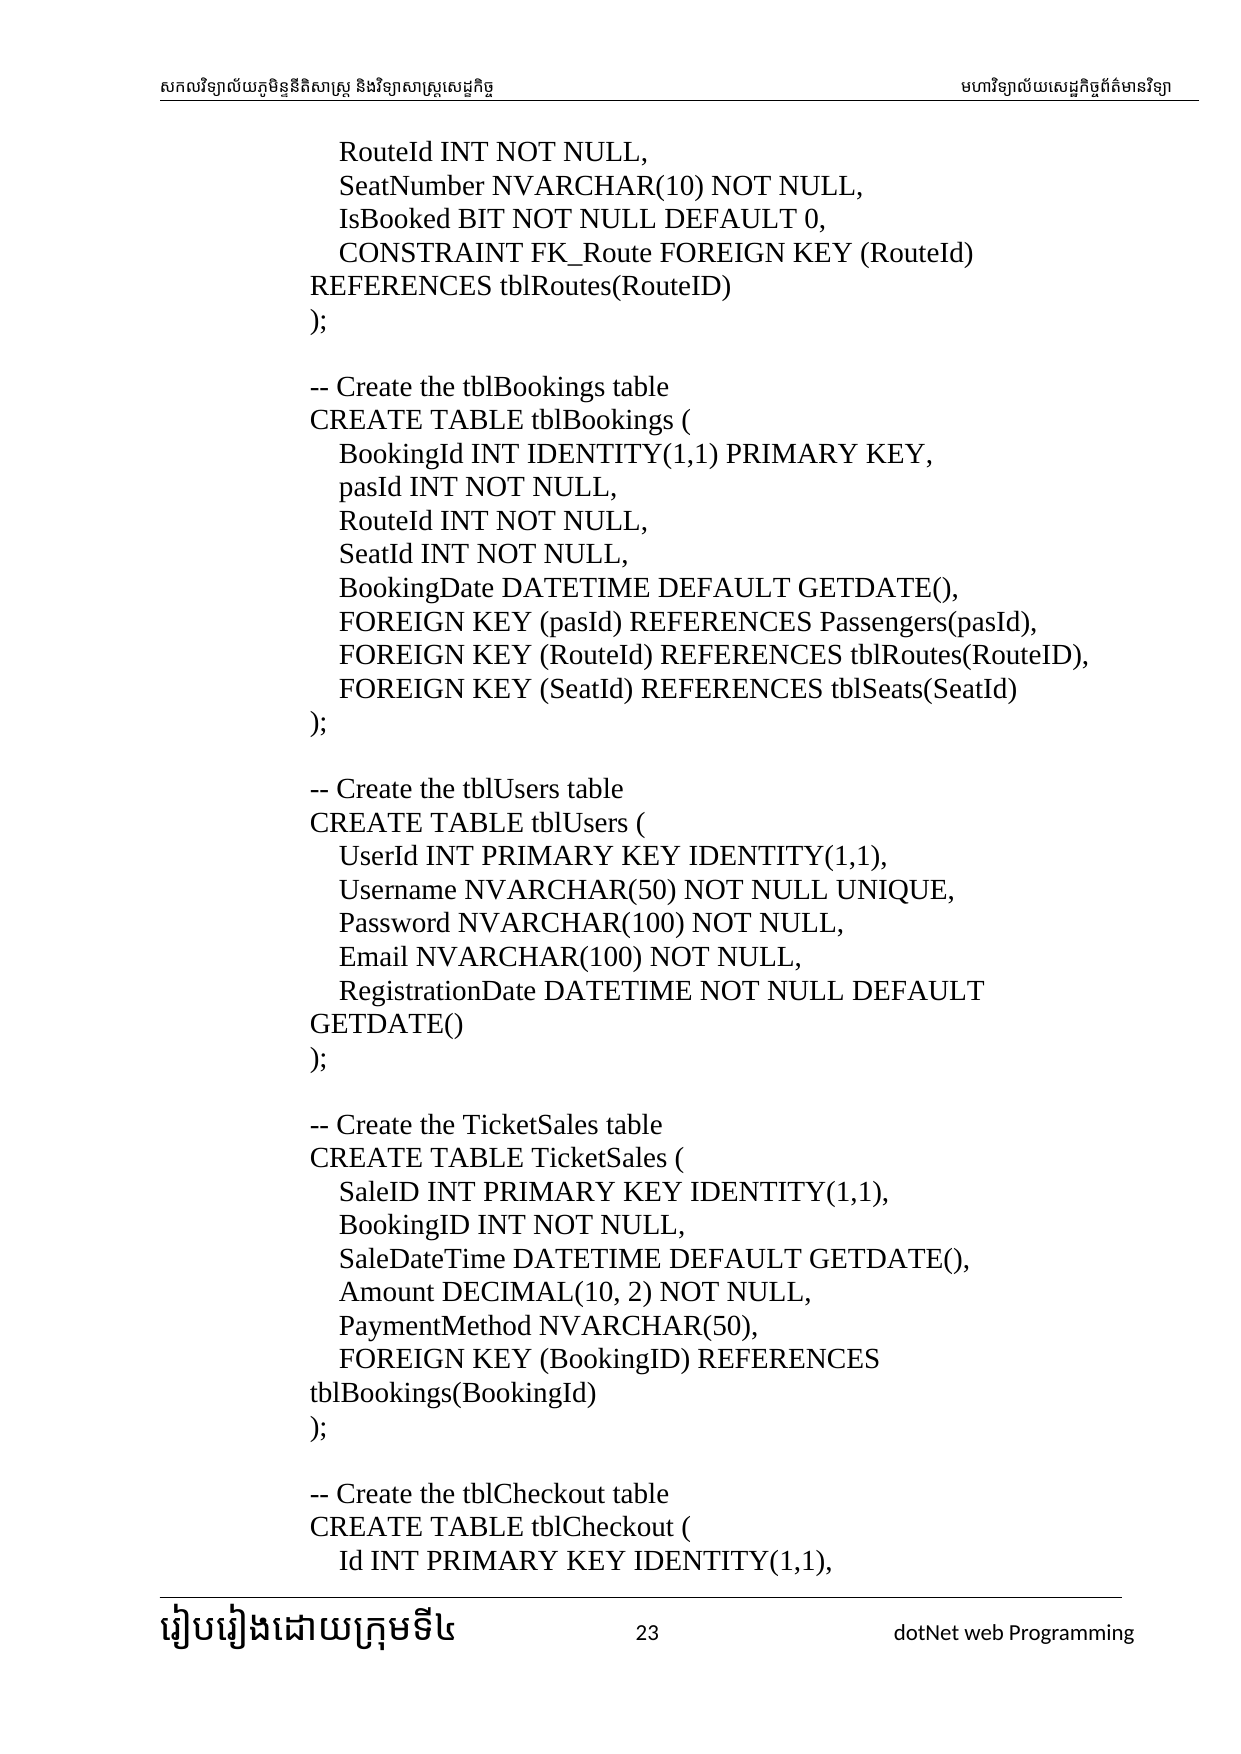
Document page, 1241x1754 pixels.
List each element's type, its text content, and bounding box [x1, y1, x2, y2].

text ); [309, 704, 1122, 738]
text SaleID INT PRIMARY KEY IDENTITY(1,1), [309, 1174, 1122, 1207]
text CREATE TABLE tblUsers ( [309, 805, 1122, 838]
text Password NVARCHAR(100) NOT NULL, [309, 906, 1122, 939]
text SeatId INT NOT NULL, [309, 537, 1122, 570]
text BookingID INT NOT NULL, [309, 1207, 1122, 1241]
text SaleDateTime DATETIME DEFAULT GETDATE(), [309, 1241, 1122, 1274]
text FOREIGN KEY (BookingID) REFERENCES tblBookings(BookingId) [309, 1342, 1122, 1409]
text Amount DECIMAL(10, 2) NOT NULL, [309, 1274, 1122, 1308]
text pasId INT NOT NULL, [309, 469, 1122, 503]
text ); [309, 302, 1122, 335]
text FOREIGN KEY (RouteId) REFERENCES tblRoutes(RouteID), [309, 637, 1122, 671]
text -- Create the tblUsers table [309, 771, 1122, 805]
text UserId INT PRIMARY KEY IDENTITY(1,1), [309, 838, 1122, 872]
text -- Create the tblCheckout table [309, 1476, 1122, 1509]
text -- Create the TicketSales table [309, 1107, 1122, 1140]
text PaymentMethod NVARCHAR(50), [309, 1308, 1122, 1342]
text Email NVARCHAR(100) NOT NULL, [309, 939, 1122, 973]
text BookingId INT IDENTITY(1,1) PRIMARY KEY, [309, 436, 1122, 469]
text CREATE TABLE tblBookings ( [309, 402, 1122, 436]
text BookingDate DATETIME DEFAULT GETDATE(), [309, 570, 1122, 604]
text IsBooked BIT NOT NULL DEFAULT 0, [309, 201, 1122, 235]
text CREATE TABLE tblCheckout ( [309, 1509, 1122, 1543]
text Username NVARCHAR(50) NOT NULL UNIQUE, [309, 872, 1122, 906]
text RouteId INT NOT NULL, [309, 134, 1122, 168]
text SeatNumber NVARCHAR(10) NOT NULL, [309, 168, 1122, 201]
text CREATE TABLE TicketSales ( [309, 1140, 1122, 1174]
text ); [309, 1409, 1122, 1442]
text RouteId INT NOT NULL, [309, 503, 1122, 537]
text -- Create the tblBookings table [309, 369, 1122, 402]
text CONSTRAINT FK_Route FOREIGN KEY (RouteId) REFERENCES tblRoutes(RouteID) [309, 235, 1122, 302]
text Id INT PRIMARY KEY IDENTITY(1,1), [309, 1543, 1122, 1576]
text ); [309, 1040, 1122, 1073]
text FOREIGN KEY (pasId) REFERENCES Passengers(pasId), [309, 604, 1122, 637]
text FOREIGN KEY (SeatId) REFERENCES tblSeats(SeatId) [309, 671, 1122, 704]
text RegistrationDate DATETIME NOT NULL DEFAULT GETDATE() [309, 973, 1122, 1040]
